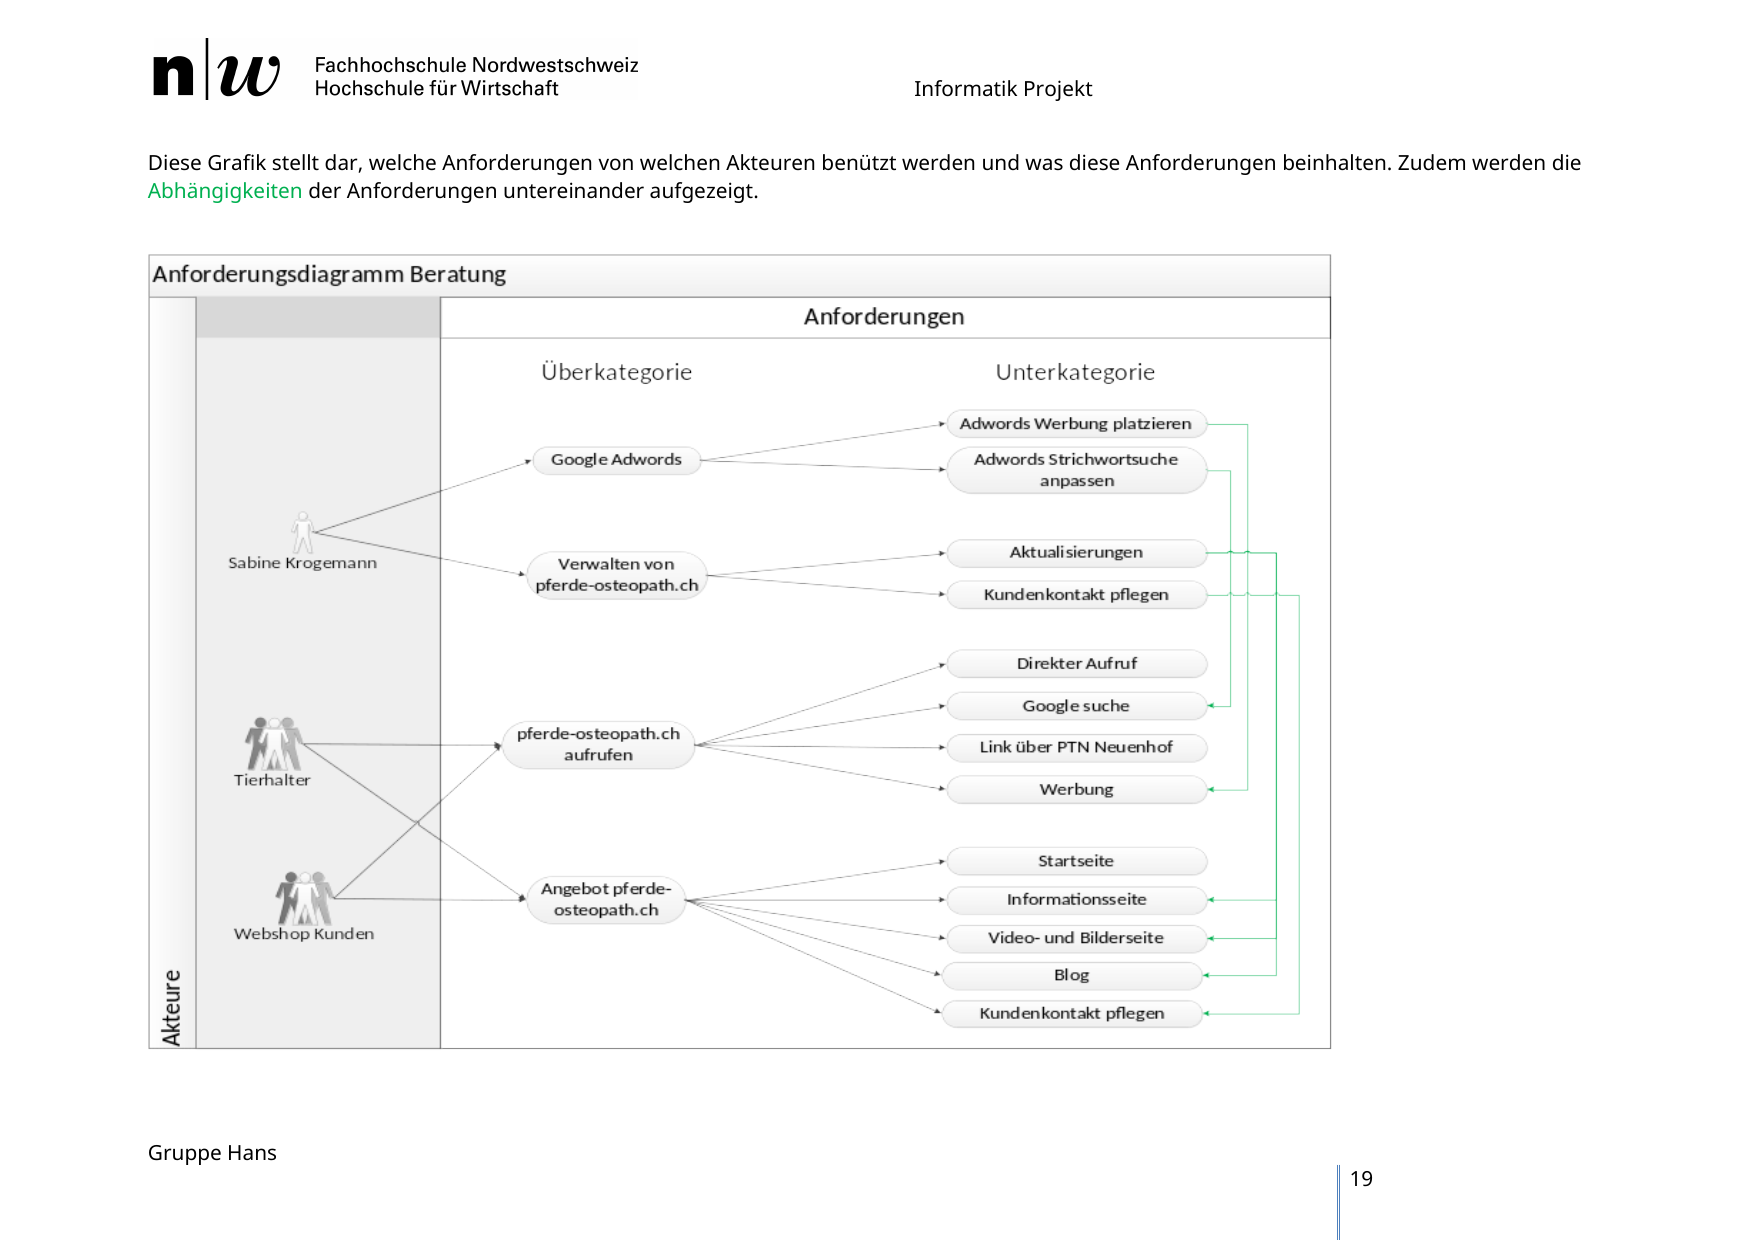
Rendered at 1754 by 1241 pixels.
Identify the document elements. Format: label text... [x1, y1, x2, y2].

picture [153, 38, 638, 100]
text Diese Grafik stellt dar, welche Anforderungen von welchen Akteuren benützt werden und was diese Anforderungen beinhalten. Zudem werden die Abhängigkeiten der Anforderungen untereinander aufgezeigt. [148, 148, 1636, 233]
